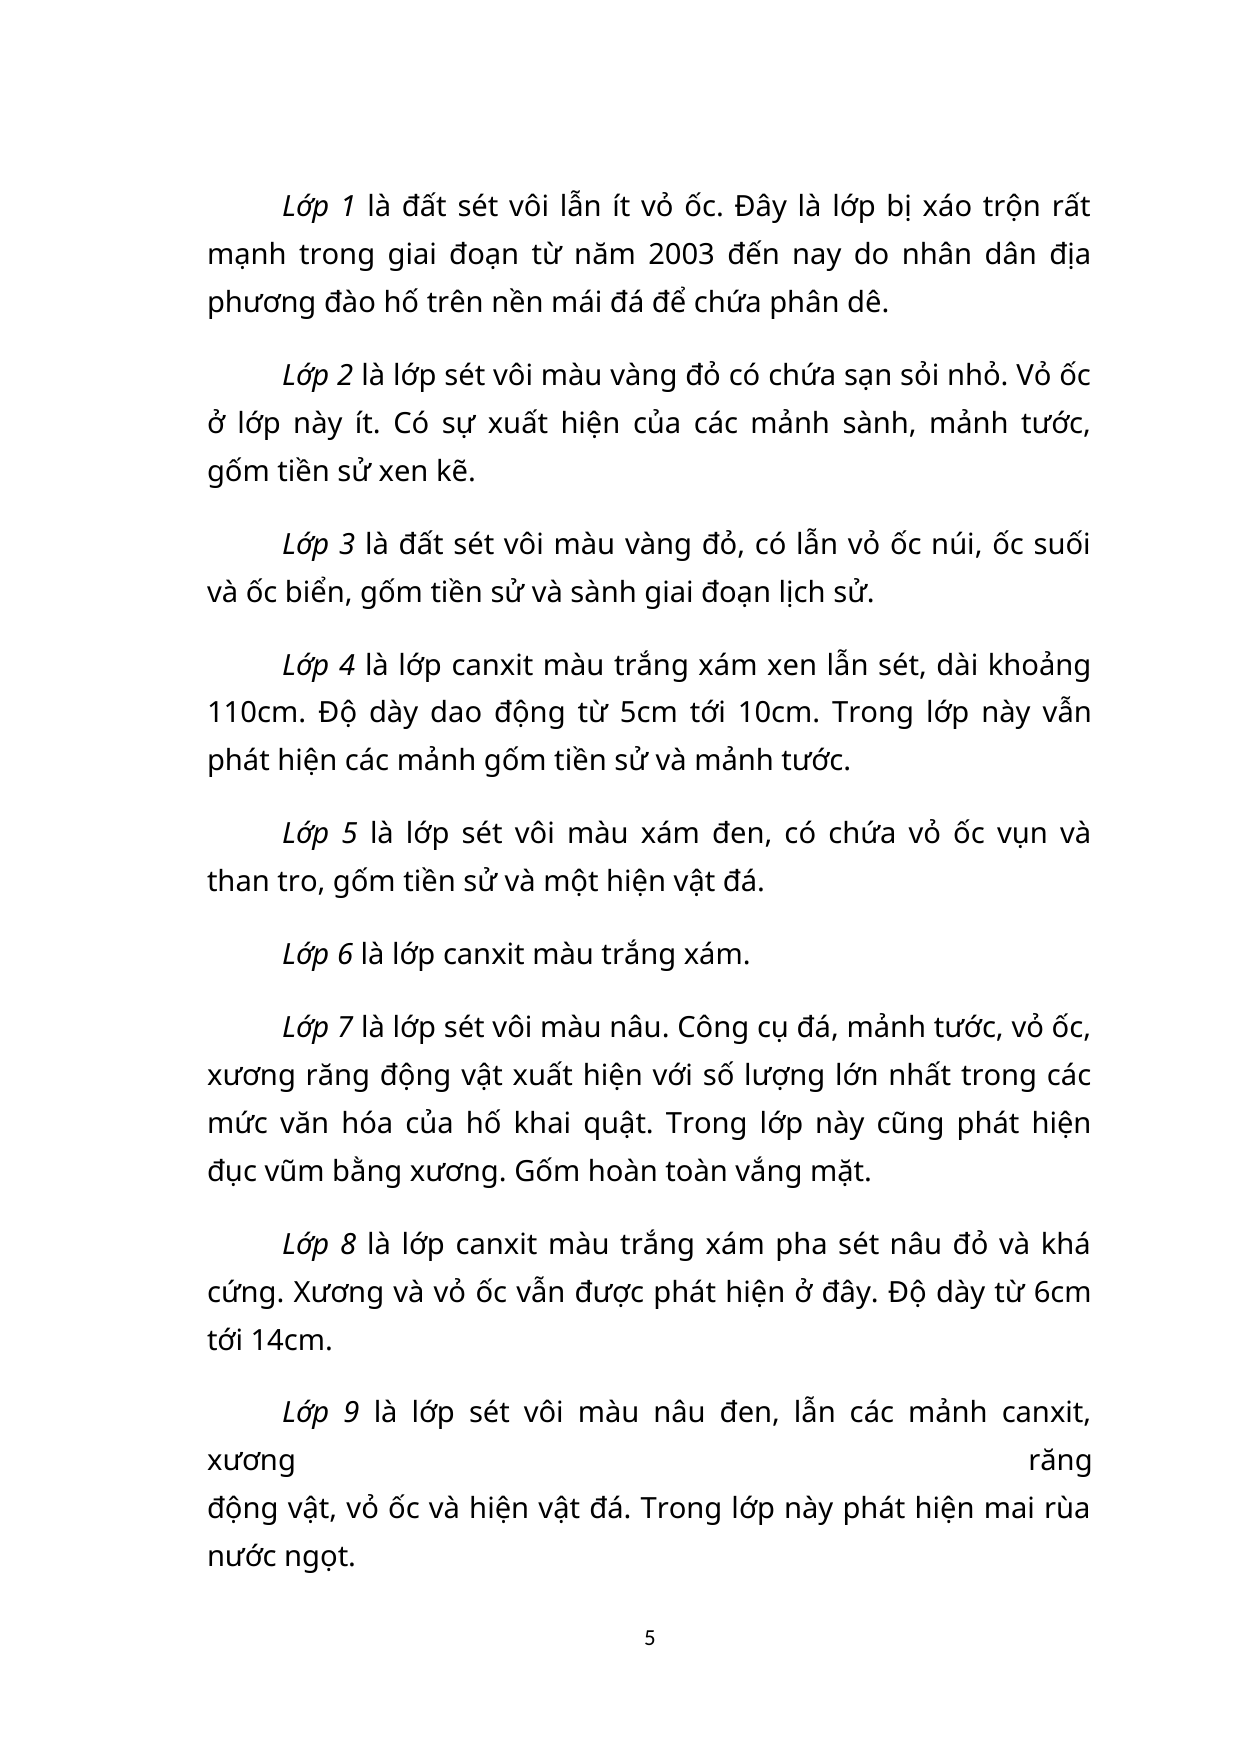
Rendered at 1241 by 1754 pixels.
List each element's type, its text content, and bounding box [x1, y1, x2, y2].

text Lớp 4 là lớp canxit màu trắng xám xen lẫn sét, dài khoảng 110cm. Độ dày dao động từ 5cm tới 10cm. Trong lớp này vẫn phát hiện các mảnh gốm tiền sử và mảnh tước. [207, 636, 1092, 779]
text Lớp 7 là lớp sét vôi màu nâu. Công cụ đá, mảnh tước, vỏ ốc, xương răng động vật xuất hiện với số lượng lớn nhất trong các mức văn hóa của hố khai quật. Trong lớp này cũng phát hiện đục vũm bằng xương. Gốm hoàn toàn vắng mặt. [207, 998, 1092, 1190]
text Lớp 2 là lớp sét vôi màu vàng đỏ có chứa sạn sỏi nhỏ. Vỏ ốc ở lớp này ít. Có sự xuất hiện của các mảnh sành, mảnh tước, gốm tiền sử xen kẽ. [207, 346, 1092, 490]
text Lớp 6 là lớp canxit màu trắng xám. [207, 925, 1092, 973]
text Lớp 1 là đất sét vôi lẫn ít vỏ ốc. Đây là lớp bị xáo trộn rất mạnh trong giai đoạn từ năm 2003 đến nay do nhân dân địa phương đào hố trên nền mái đá để chứa phân dê. [207, 177, 1092, 321]
text Lớp 9 là lớp sét vôi màu nâu đen, lẫn các mảnh canxit, xương răng động vật, vỏ ốc và hiện vật đá. Trong lớp này phát hiện mai rùa nước ngọt. [207, 1383, 1092, 1575]
text Lớp 3 là đất sét vôi màu vàng đỏ, có lẫn vỏ ốc núi, ốc suối và ốc biển, gốm tiền sử và sành giai đoạn lịch sử. [207, 515, 1092, 611]
text Lớp 5 là lớp sét vôi màu xám đen, có chứa vỏ ốc vụn và than tro, gốm tiền sử và một hiện vật đá. [207, 804, 1092, 900]
text Lớp 8 là lớp canxit màu trắng xám pha sét nâu đỏ và khá cứng. Xương và vỏ ốc vẫn được phát hiện ở đây. Độ dày từ 6cm tới 14cm. [207, 1215, 1092, 1358]
